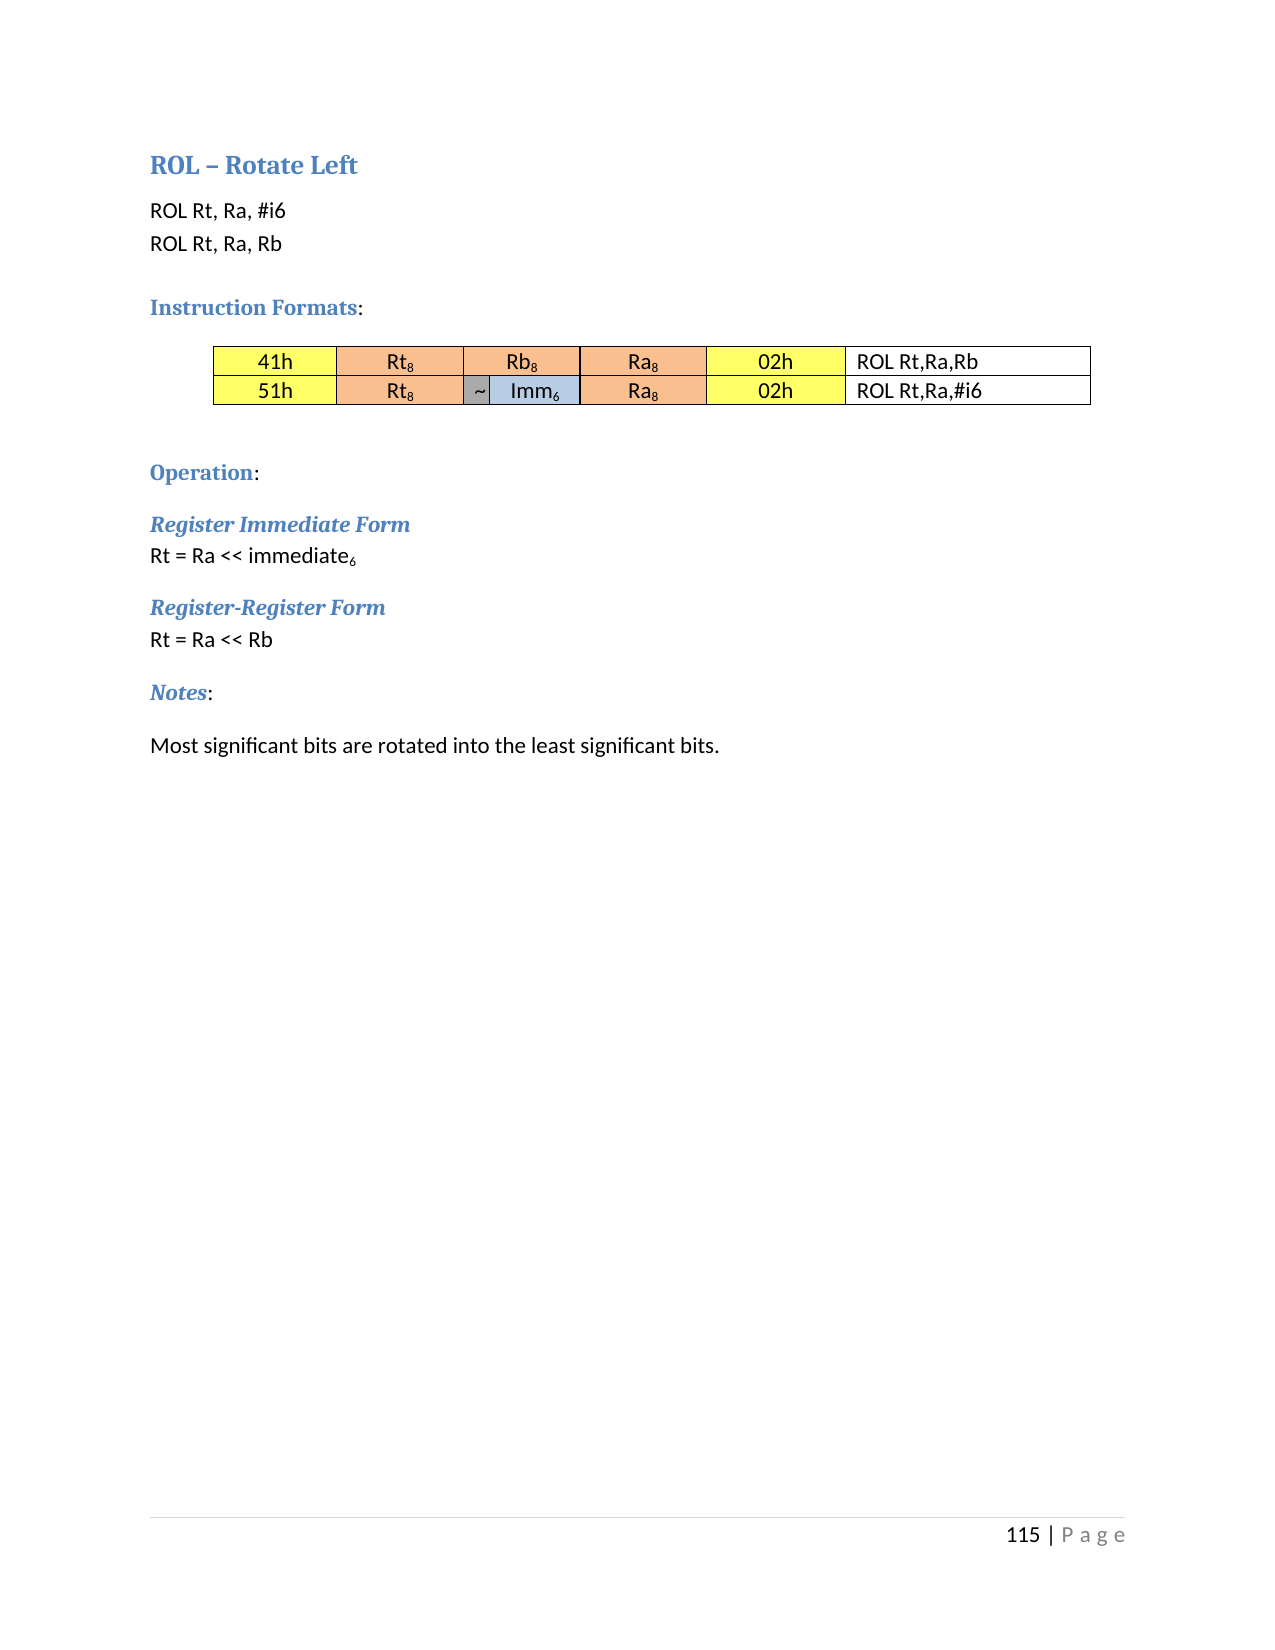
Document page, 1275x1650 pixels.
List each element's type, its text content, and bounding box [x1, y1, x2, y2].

text Operation: [150, 458, 1125, 486]
table_cell ~ [464, 376, 489, 404]
table_cell Ra8 [581, 376, 706, 404]
table_header Ra8 [581, 347, 706, 375]
table_cell 02h [707, 376, 845, 404]
text Notes: [150, 678, 1125, 706]
subtitle Register-Register Form [150, 595, 1125, 621]
table_header ROL Rt,Ra,Rb [846, 347, 1090, 375]
subtitle Register Immediate Form [150, 511, 1125, 538]
table_header 41h [214, 347, 336, 375]
text ROL Rt, Ra, Rb [150, 229, 1125, 257]
table_cell ROL Rt,Ra,#i6 [846, 376, 1090, 404]
table_header Rb8 [464, 347, 579, 375]
table_header 02h [707, 347, 845, 375]
text Most significant bits are rotated into the least significant bits. [150, 731, 1125, 759]
text Rt = Ra << immediate6 [150, 542, 1125, 570]
table_cell Rt8 [337, 376, 463, 404]
text Instruction Formats: [150, 293, 1125, 321]
subtitle ROL – Rotate Left [150, 150, 1125, 181]
table_cell Imm6 [490, 376, 579, 404]
text Rt = Ra << Rb [150, 625, 1125, 653]
table_header Rt8 [337, 347, 463, 375]
table_cell 51h [214, 376, 336, 404]
text ROL Rt, Ra, #i6 [150, 197, 1125, 225]
